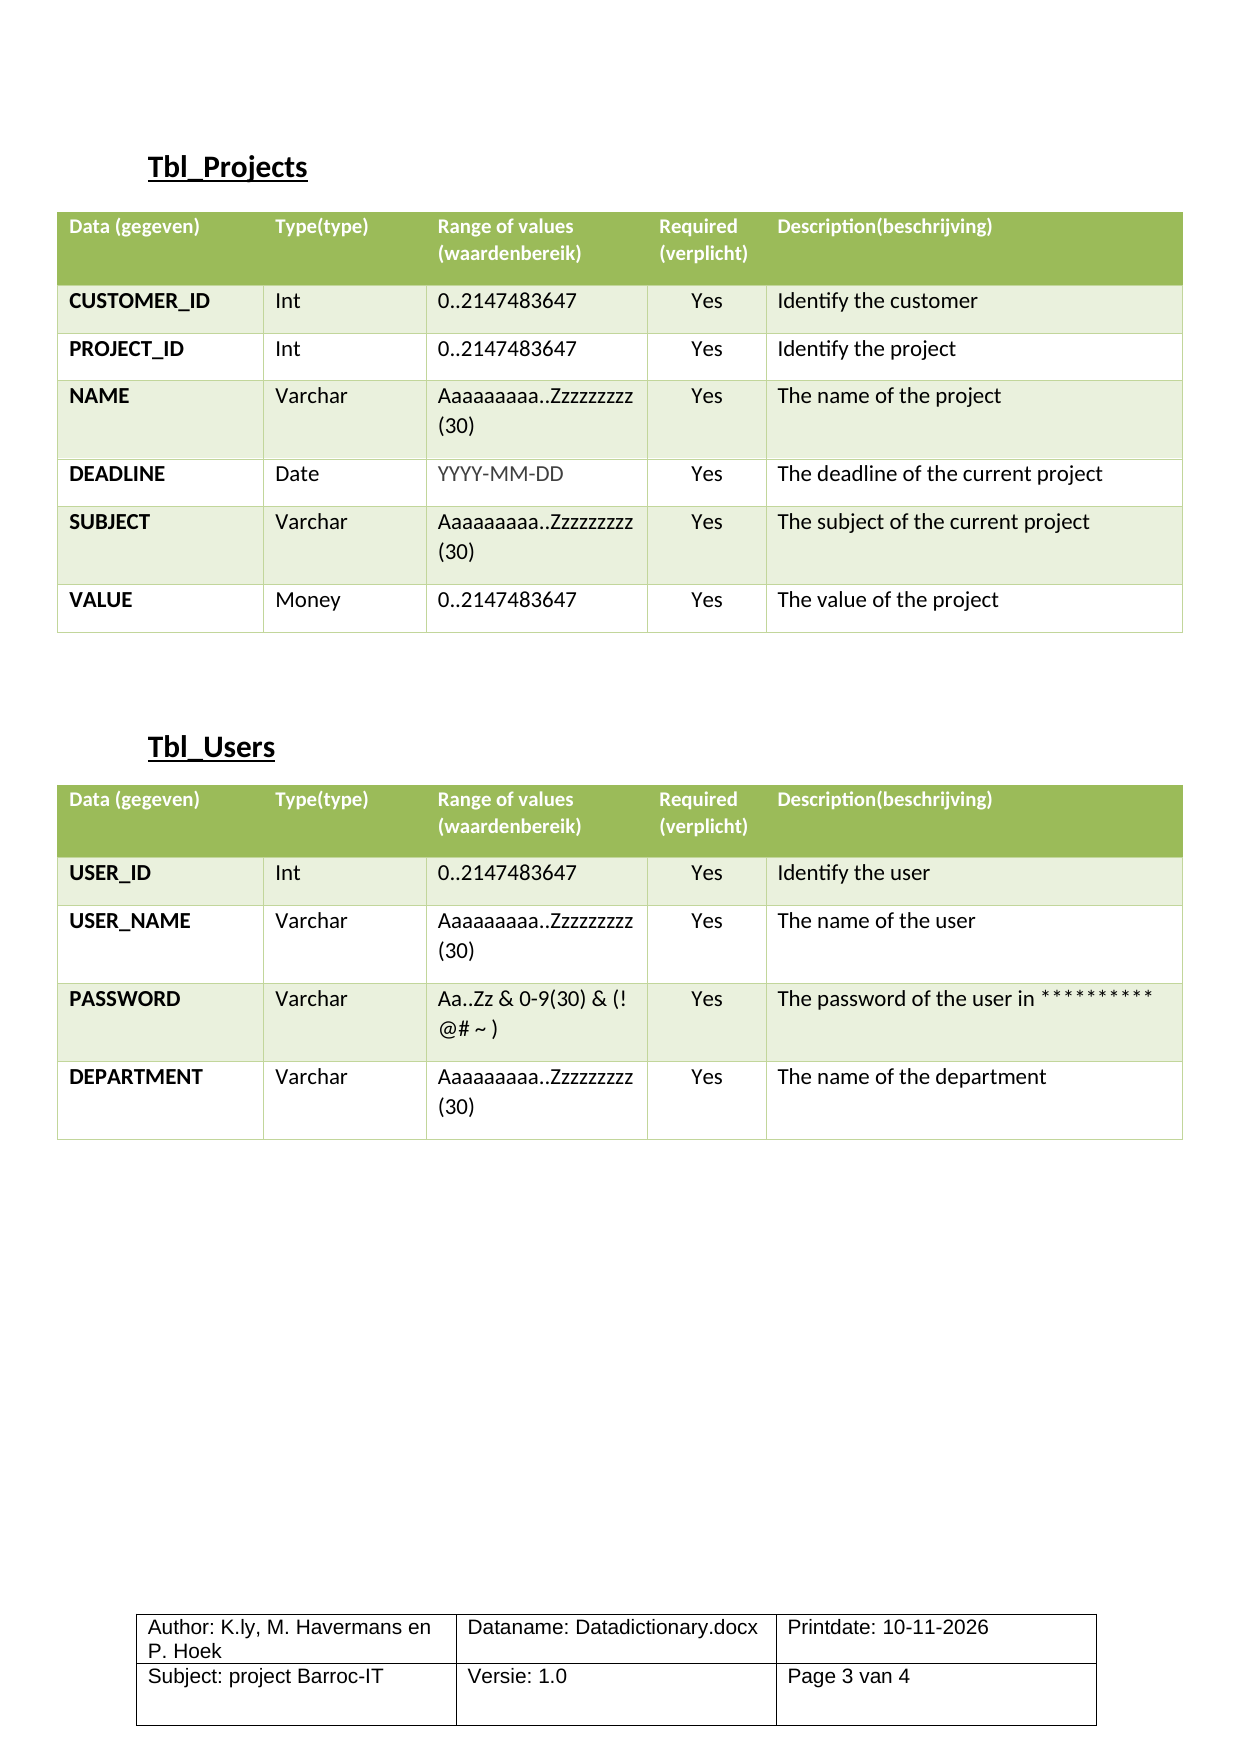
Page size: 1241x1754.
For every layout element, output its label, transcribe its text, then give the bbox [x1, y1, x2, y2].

table_cell Int [264, 286, 426, 333]
table_cell The name of the project [767, 381, 1182, 458]
table_cell NAME [58, 381, 263, 458]
table_cell Aaaaaaaaa..Zzzzzzzzz (30) [427, 507, 647, 584]
table_cell Yes [648, 858, 766, 905]
table_cell 0..2147483647 [427, 585, 647, 632]
table_cell 0..2147483647 [427, 334, 647, 380]
table_header Range of values (waardenbereik) [427, 213, 647, 285]
table_cell Yes [648, 286, 766, 333]
table_header Description(beschrijving) [767, 213, 1182, 285]
table_cell Varchar [264, 906, 426, 983]
table_cell Yes [648, 984, 766, 1061]
table_cell Aaaaaaaaa..Zzzzzzzzz (30) [427, 1062, 647, 1139]
table_cell Yes [648, 460, 766, 506]
table_cell Aa..Zz & 0-9(30) & (!@# ~ ) [427, 984, 647, 1061]
table_cell 0..2147483647 [427, 286, 647, 333]
table_cell Aaaaaaaaa..Zzzzzzzzz (30) [427, 381, 647, 458]
table_cell Int [264, 334, 426, 380]
table_cell Money [264, 585, 426, 632]
table_cell USER_NAME [58, 906, 263, 983]
table_cell CUSTOMER_ID [58, 286, 263, 333]
table_cell Varchar [264, 984, 426, 1061]
table_header Required (verplicht) [648, 213, 766, 285]
table_cell PASSWORD [58, 984, 263, 1061]
table_header Data (gegeven) [58, 213, 263, 285]
table_cell Int [264, 858, 426, 905]
table_header Description(beschrijving) [767, 786, 1182, 857]
table_cell Yes [648, 381, 766, 458]
table_header Type(type) [264, 786, 426, 857]
table_cell The value of the project [767, 585, 1182, 632]
table_cell PROJECT_ID [58, 334, 263, 380]
table_cell Yes [648, 334, 766, 380]
text Tbl_Users [148, 727, 1093, 765]
table_cell The password of the user in ********** [767, 984, 1182, 1061]
table_header Required (verplicht) [648, 786, 766, 857]
table_cell USER_ID [58, 858, 263, 905]
table_cell DEADLINE [58, 460, 263, 506]
table_cell Yes [648, 906, 766, 983]
table_cell Varchar [264, 381, 426, 458]
table_cell Yes [648, 585, 766, 632]
table_cell Yes [648, 507, 766, 584]
table_cell The subject of the current project [767, 507, 1182, 584]
text Tbl_Projects [148, 148, 1093, 186]
table_cell DEPARTMENT [58, 1062, 263, 1139]
table_cell Varchar [264, 507, 426, 584]
table_cell The name of the department [767, 1062, 1182, 1139]
table_header Data (gegeven) [58, 786, 263, 857]
table_cell Identify the customer [767, 286, 1182, 333]
table_header Range of values (waardenbereik) [427, 786, 647, 857]
table_cell Varchar [264, 1062, 426, 1139]
table_cell 0..2147483647 [427, 858, 647, 905]
table_cell YYYY-MM-DD [427, 460, 647, 506]
table_cell SUBJECT [58, 507, 263, 584]
table_cell VALUE [58, 585, 263, 632]
table_cell Identify the project [767, 334, 1182, 380]
table_cell Aaaaaaaaa..Zzzzzzzzz (30) [427, 906, 647, 983]
table_cell Identify the user [767, 858, 1182, 905]
table_cell Yes [648, 1062, 766, 1139]
table_header Type(type) [264, 213, 426, 285]
table_cell The deadline of the current project [767, 460, 1182, 506]
table_cell The name of the user [767, 906, 1182, 983]
table_cell Date [264, 460, 426, 506]
